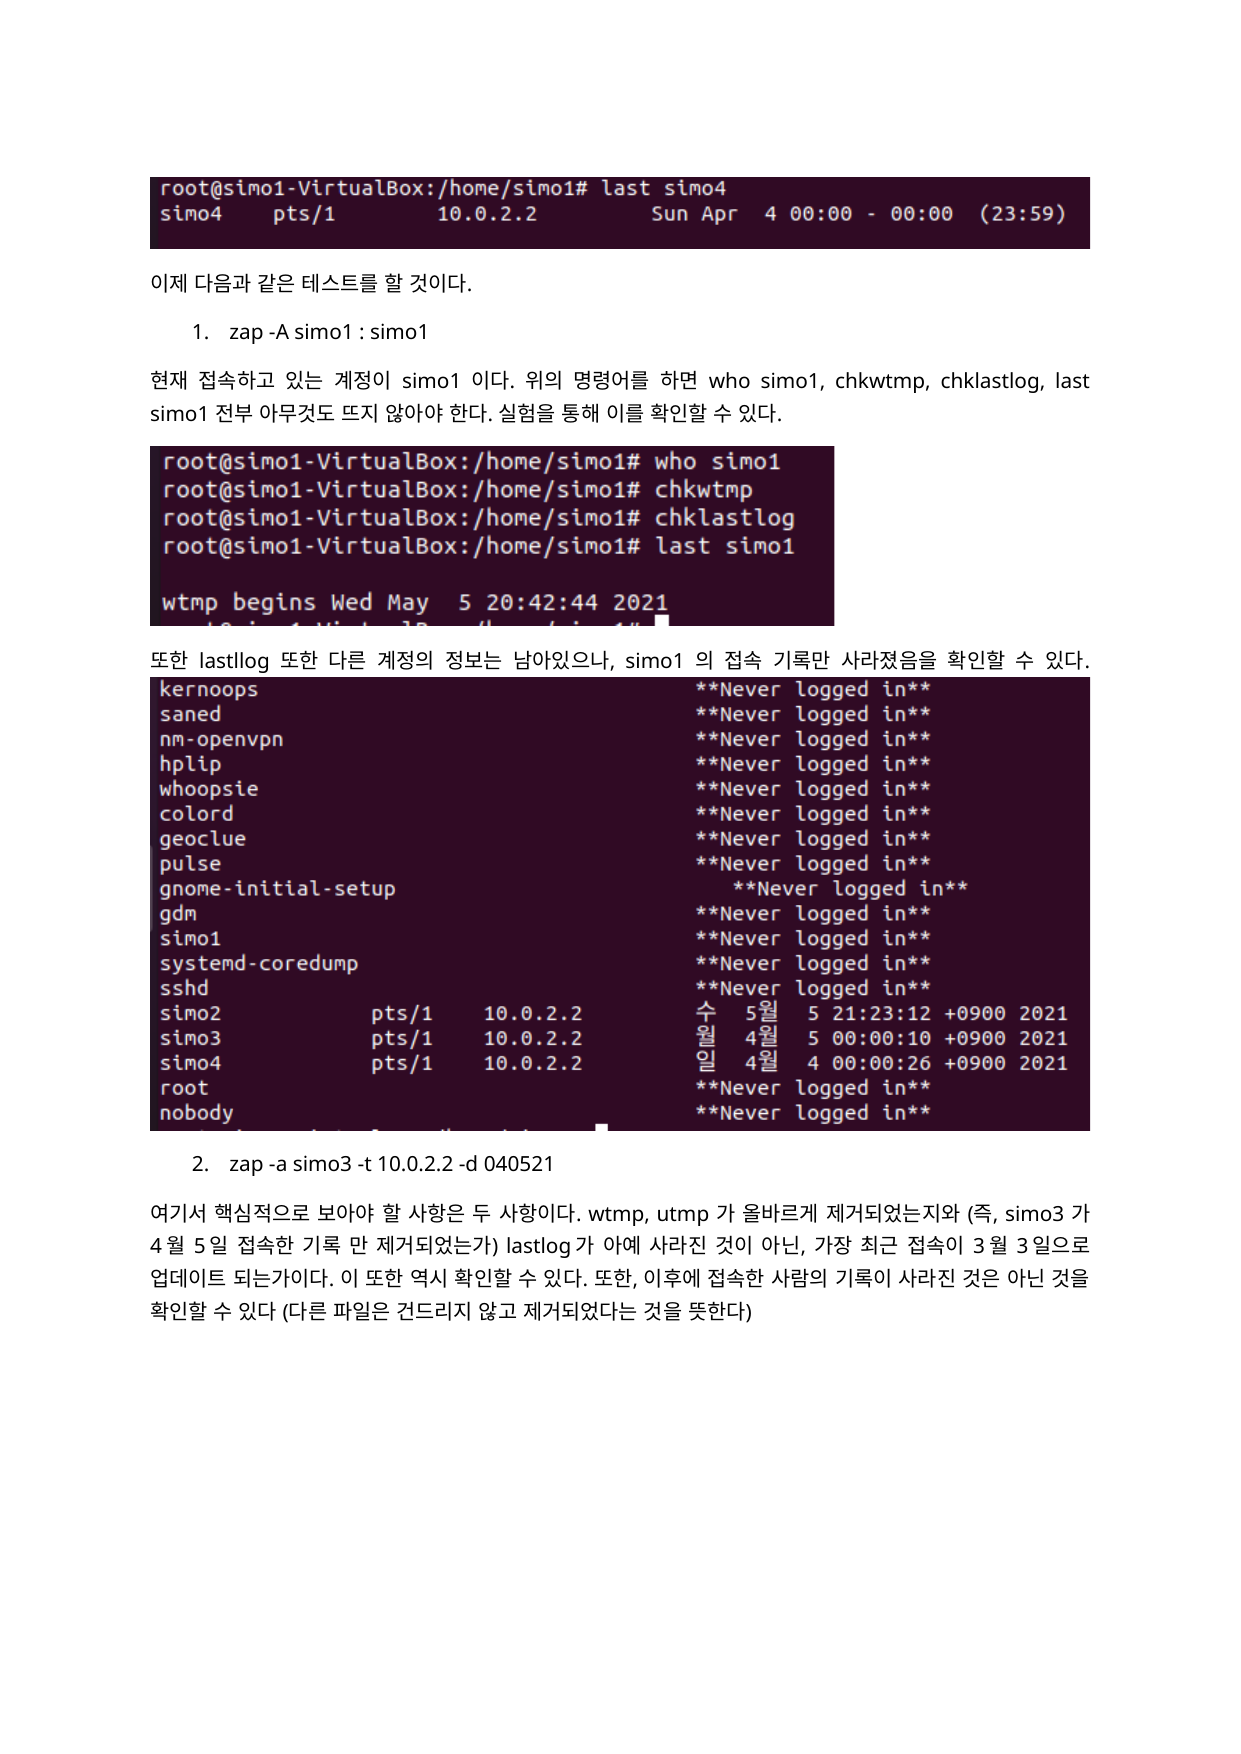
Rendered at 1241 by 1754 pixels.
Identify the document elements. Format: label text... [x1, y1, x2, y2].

picture [150, 177, 1091, 249]
list zap -a simo3 -t 10.0.2.2 -d 040521 [192, 1149, 1090, 1178]
picture [150, 677, 1091, 1131]
text 또한 lastllog 또한 다른 계정의 정보는 남아있으나, simo1 의 접속 기록만 사라졌음을 확인할 수 있다. [150, 645, 1090, 677]
text 이제 다음과 같은 테스트를 할 것이다. [150, 267, 1090, 298]
list zap -A simo1 : simo1 [192, 317, 1090, 345]
text 현재 접속하고 있는 계정이 simo1 이다. 위의 명령어를 하면 who simo1, chkwtmp, chklastlog, last simo1 전부 아무것도 뜨지 않아야 한다. 실험을 통해 이를 확인할 수 있다. [150, 364, 1090, 427]
text 여기서 핵심적으로 보아야 할 사항은 두 사항이다. wtmp, utmp 가 올바르게 제거되었는지와 (즉, simo3 가 4월 5일 접속한 기록 만 제거되었는가) lastlog가 아예 사라진 것이 아닌, 가장 최근 접속이 3월 3일으로 업데이트 되는가이다. 이 또한 역시 확인할 수 있다. 또한, 이후에 접속한 사람의 기록이 사라진 것은 아닌 것을 확인할 수 있다 (다른 파일은 건드리지 않고 제거되었다는 것을 뜻한다) [150, 1197, 1090, 1325]
picture [150, 446, 835, 626]
